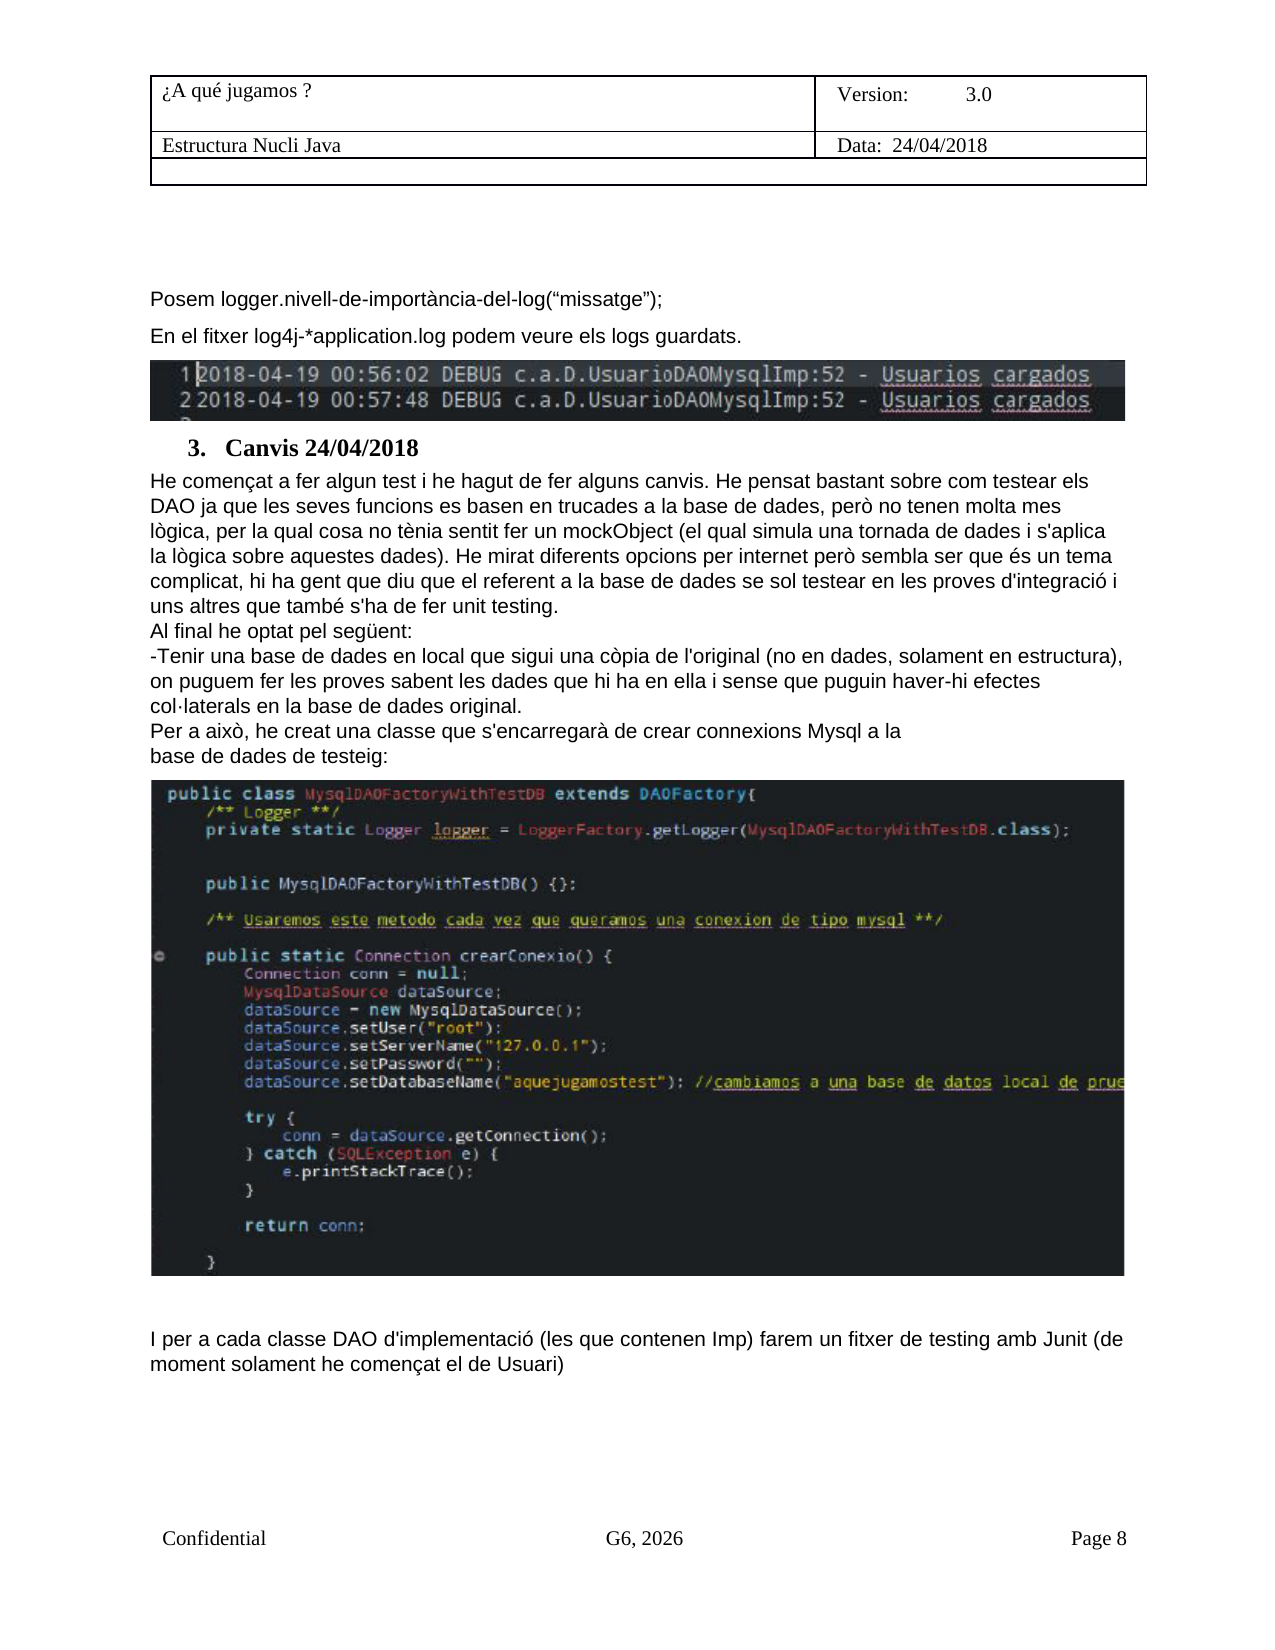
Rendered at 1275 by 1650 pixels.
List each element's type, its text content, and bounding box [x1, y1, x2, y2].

text I per a cada classe DAO d'implementació (les que contenen Imp) farem un fitxer de testing amb Junit (de moment solament he començat el de Usuari) [150, 1326, 1125, 1376]
text En el fitxer log4j-*application.log podem veure els logs guardats. [150, 323, 1125, 348]
text Al final he optat pel següent: [150, 618, 1125, 643]
text He començat a fer algun test i he hagut de fer alguns canvis. He pensat bastant sobre com testear els DAO ja que les seves funcions es basen en trucades a la base de dades, però no tenen molta mes lògica, per la qual cosa no tènia sentit fer un mockObject (el qual simula una tornada de dades i s'aplica la lògica sobre aquestes dades). He mirat diferents opcions per internet però sembla ser que és un tema complicat, hi ha gent que diu que el referent a la base de dades se sol testear en les proves d'integració i [150, 468, 1125, 593]
list Canvis 24/04/2018 [187, 433, 1125, 462]
text base de dades de testeig: [150, 743, 1125, 768]
picture [150, 360, 1125, 421]
picture [150, 780, 1125, 1276]
text Per a això, he creat una classe que s'encarregarà de crear connexions Mysql a la [150, 718, 1125, 743]
text uns altres que també s'ha de fer unit testing. [150, 593, 1125, 618]
text Posem logger.nivell-de-importància-del-log(“missatge”); [150, 285, 1125, 310]
text -Tenir una base de dades en local que sigui una còpia de l'original (no en dades, solament en estructura), on puguem fer les proves sabent les dades que hi ha en ella i sense que puguin haver-hi efectes col·laterals en la base de dades original. [150, 643, 1125, 718]
